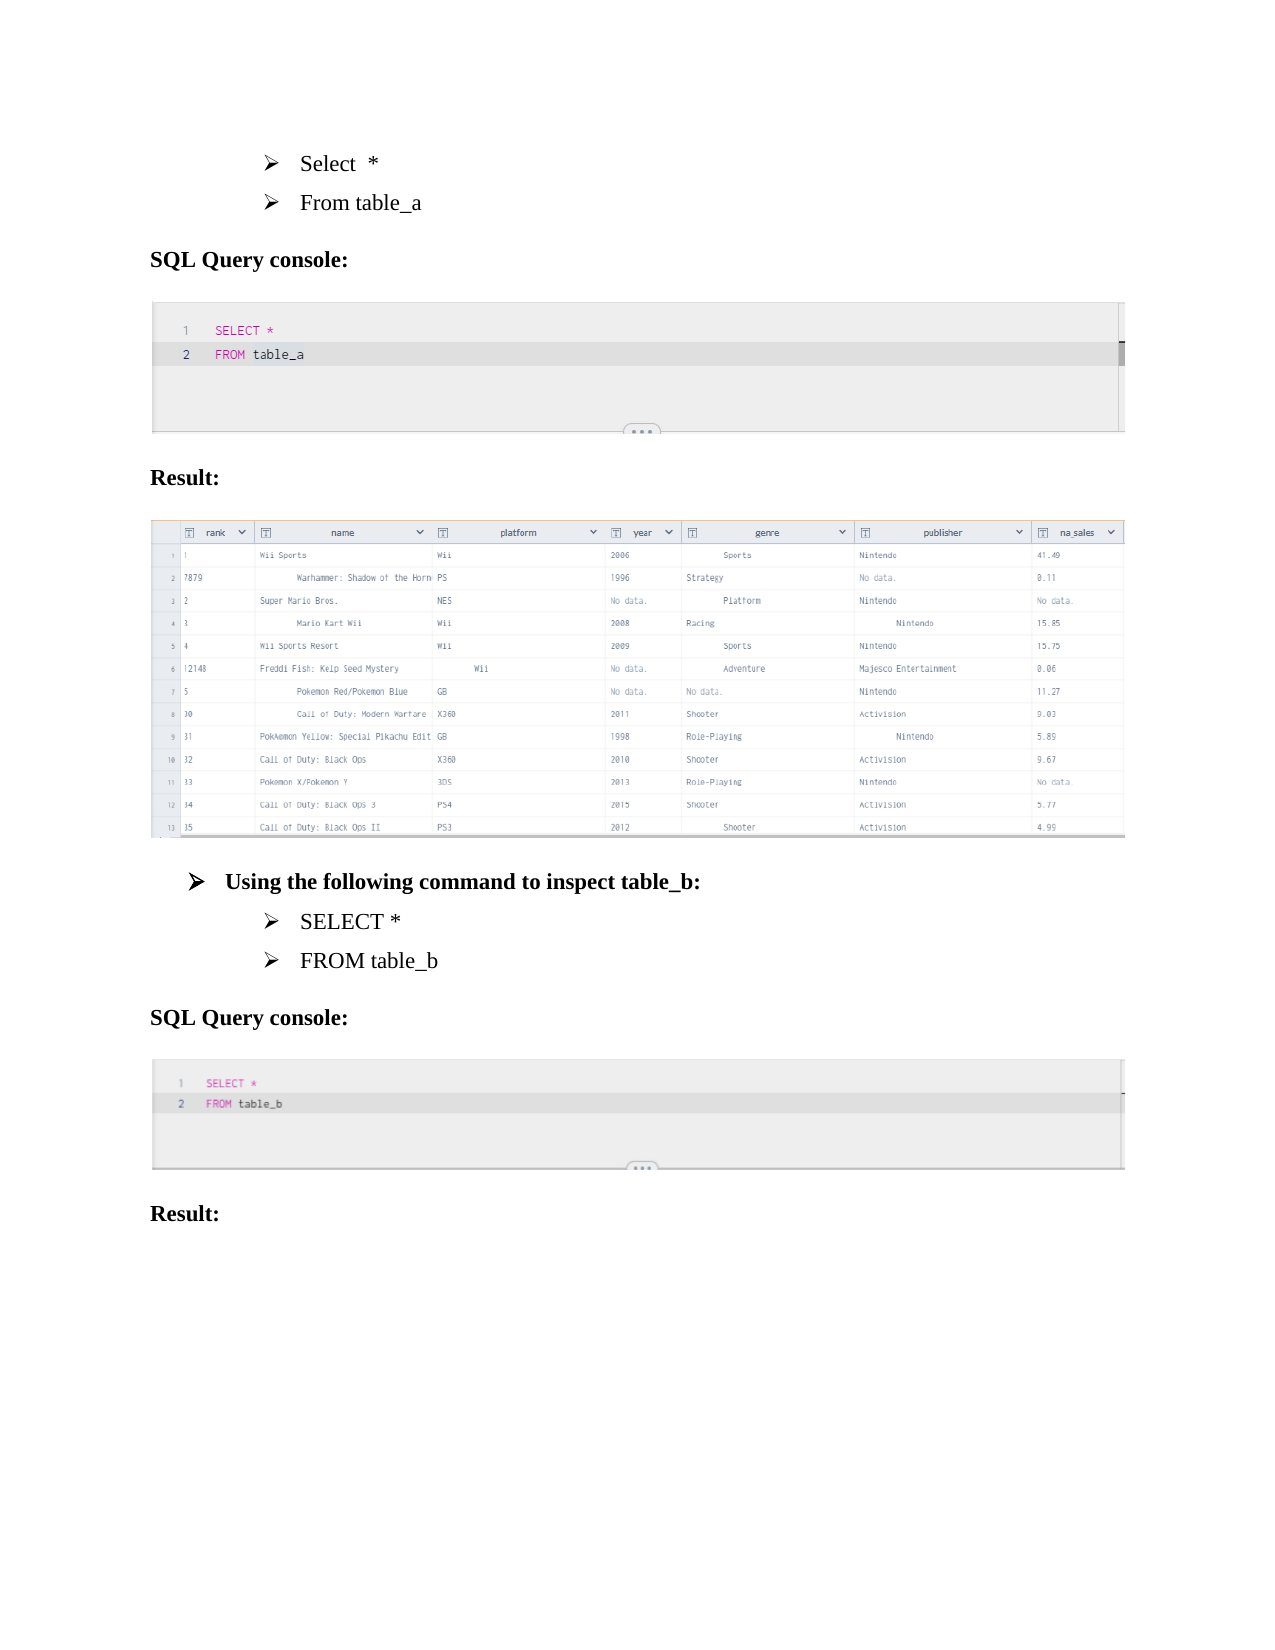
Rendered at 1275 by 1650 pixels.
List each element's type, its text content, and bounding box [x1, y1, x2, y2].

picture [150, 520, 1125, 838]
text Result: [150, 1201, 1125, 1227]
text SQL Query console: [150, 246, 1125, 272]
picture [150, 301, 1125, 434]
list FROM table_b [262, 947, 1125, 974]
list Select * [262, 150, 1125, 176]
list Using the following command to inspect table_b: [187, 868, 1125, 895]
text SQL Query console: [150, 1003, 1125, 1030]
list SELECT * [262, 908, 1125, 934]
picture [150, 1059, 1125, 1170]
text Result: [150, 464, 1125, 490]
list From table_a [262, 189, 1125, 216]
